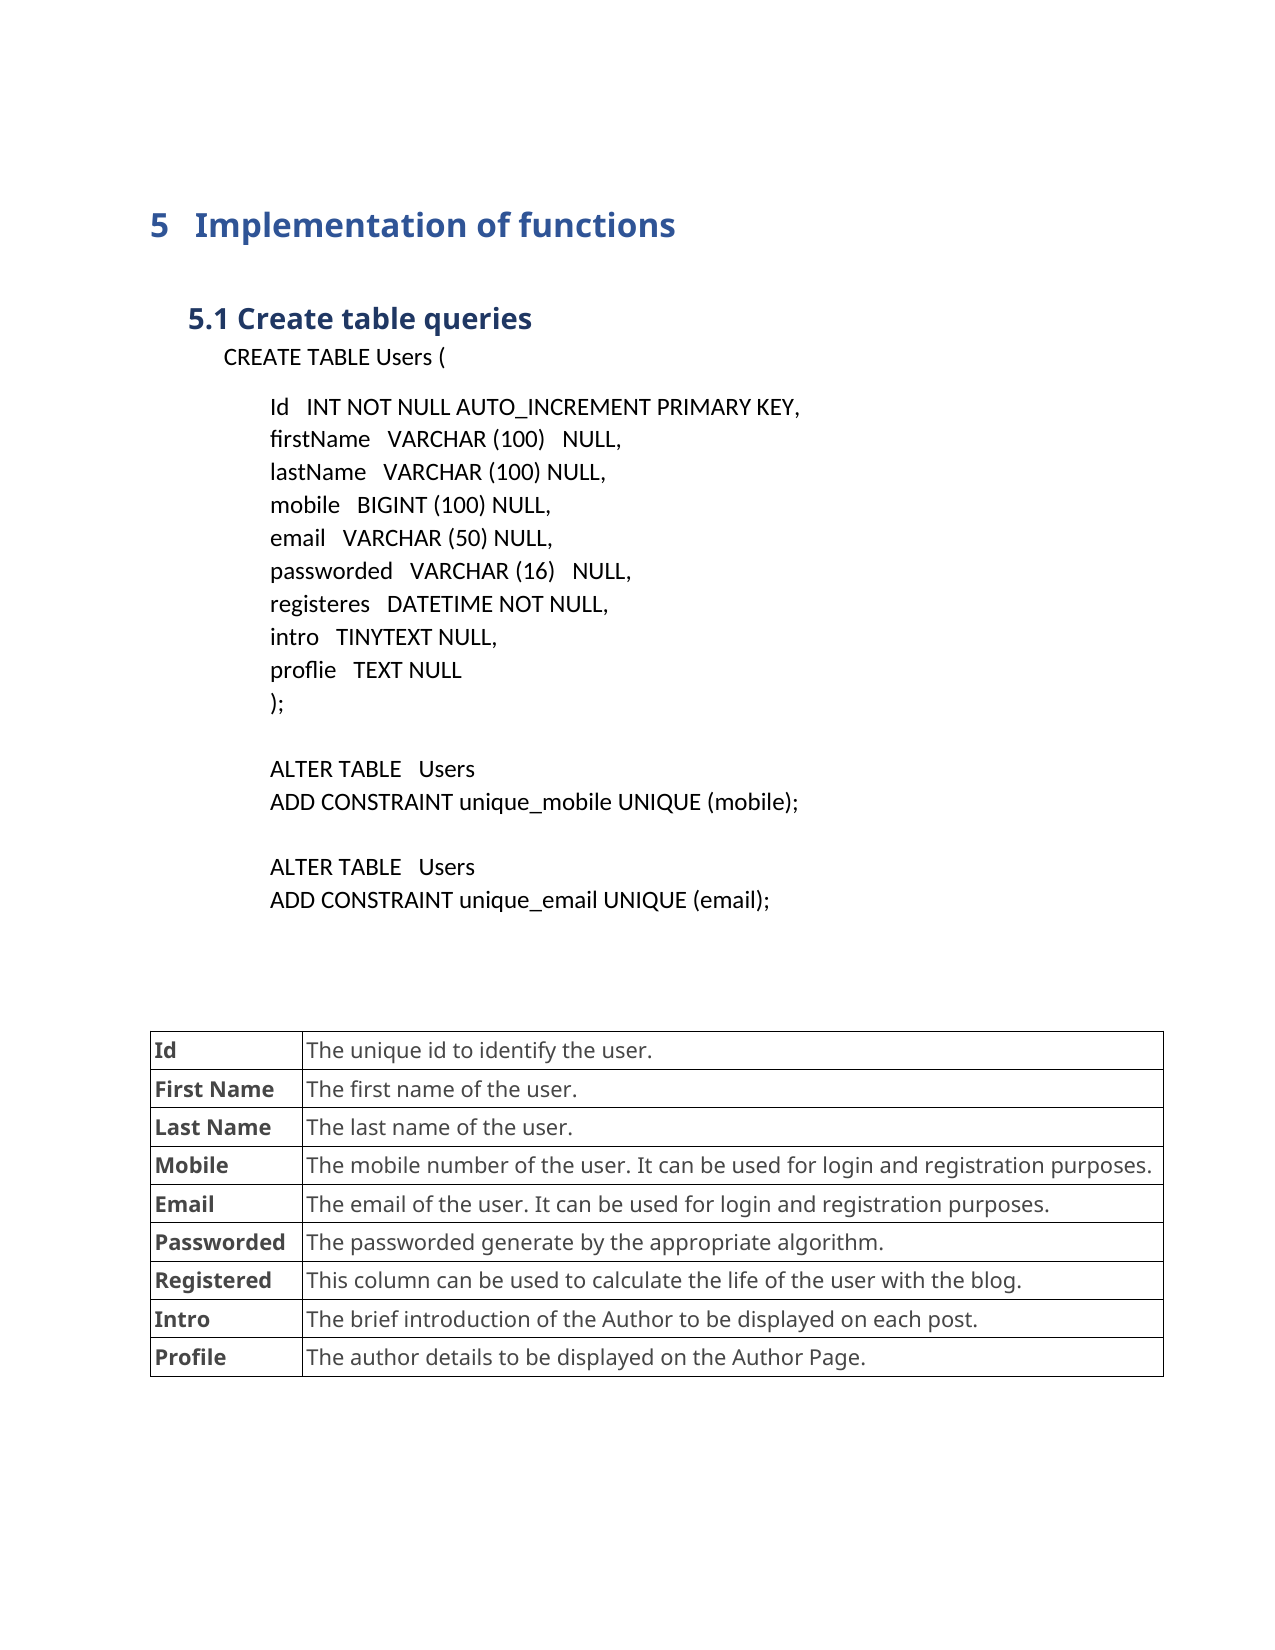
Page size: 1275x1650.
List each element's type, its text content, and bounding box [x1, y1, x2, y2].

list Id INT NOT NULL AUTO_INCREMENT PRIMARY KEY, [270, 391, 1125, 421]
table_cell The email of the user. It can be used for login and registration purposes. [303, 1185, 1163, 1222]
table_cell Passworded [151, 1223, 302, 1261]
table_header Id [151, 1032, 302, 1069]
table_cell The brief introduction of the Author to be displayed on each post. [303, 1300, 1163, 1337]
table_cell The last name of the user. [303, 1108, 1163, 1146]
table_cell The passworded generate by the appropriate algorithm. [303, 1223, 1163, 1261]
table_cell First Name [151, 1070, 302, 1107]
list passworded VARCHAR (16) NULL, [270, 555, 1125, 586]
table_cell The first name of the user. [303, 1070, 1163, 1107]
table_cell Registered [151, 1262, 302, 1299]
list ADD CONSTRAINT unique_email UNIQUE (email); [270, 884, 1125, 915]
subtitle 5 Implementation of functions [150, 202, 1125, 248]
text CREATE TABLE Users ( [150, 341, 1125, 371]
table_cell This column can be used to calculate the life of the user with the blog. [303, 1262, 1163, 1299]
table_cell Profile [151, 1338, 302, 1376]
list proflie TEXT NULL [270, 654, 1125, 684]
table_cell Mobile [151, 1147, 302, 1184]
list ); [270, 687, 1125, 717]
list registeres DATETIME NOT NULL, [270, 588, 1125, 619]
table_cell Last Name [151, 1108, 302, 1146]
table_header The unique id to identify the user. [303, 1032, 1163, 1069]
list firstName VARCHAR (100) NULL, [270, 424, 1125, 454]
table_cell Email [151, 1185, 302, 1222]
table_cell The mobile number of the user. It can be used for login and registration purposes. [303, 1147, 1163, 1184]
list ADD CONSTRAINT unique_mobile UNIQUE (mobile); [270, 786, 1125, 816]
table_cell The author details to be displayed on the Author Page. [303, 1338, 1163, 1376]
list email VARCHAR (50) NULL, [270, 522, 1125, 553]
list intro TINYTEXT NULL, [270, 621, 1125, 652]
table_cell Intro [151, 1300, 302, 1337]
list ALTER TABLE Users [270, 852, 1125, 882]
list mobile BIGINT (100) NULL, [270, 489, 1125, 520]
subtitle 5.1 Create table queries [150, 298, 1125, 338]
list lastName VARCHAR (100) NULL, [270, 457, 1125, 487]
list ALTER TABLE Users [270, 753, 1125, 783]
